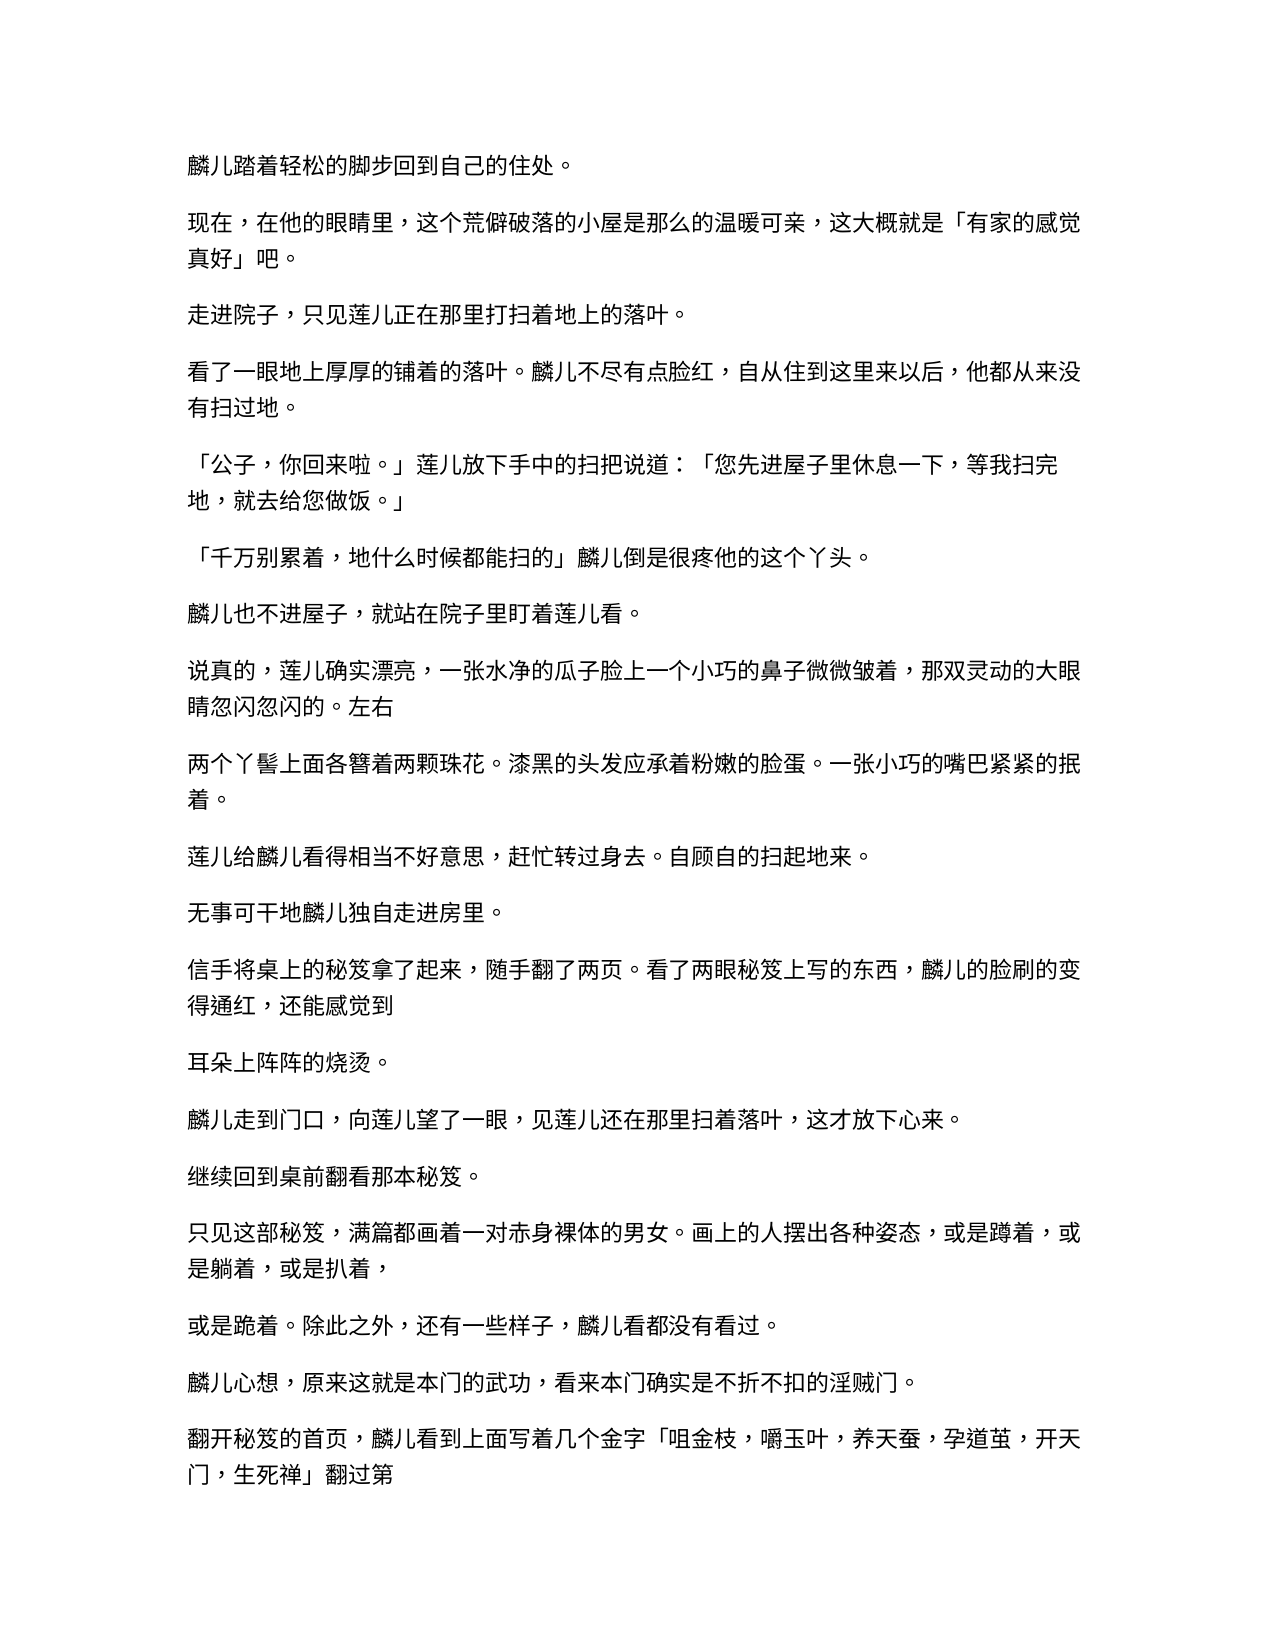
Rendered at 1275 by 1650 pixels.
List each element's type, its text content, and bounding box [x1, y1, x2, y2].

text 无事可干地麟儿独自走进房里。 [187, 897, 1087, 929]
text 走进院子，只见莲儿正在那里打扫着地上的落叶。 [187, 299, 1087, 331]
text 或是跪着。除此之外，还有一些样子，麟儿看都没有看过。 [187, 1310, 1087, 1341]
text 两个丫髻上面各簪着两颗珠花。漆黑的头发应承着粉嫩的脸蛋。一张小巧的嘴巴紧紧的抿着。 [187, 748, 1087, 815]
text 只见这部秘笈，满篇都画着一对赤身裸体的男女。画上的人摆出各种姿态，或是蹲着，或是躺着，或是扒着， [187, 1217, 1087, 1284]
text 麟儿踏着轻松的脚步回到自己的住处。 [187, 150, 1087, 181]
text 看了一眼地上厚厚的铺着的落叶。麟儿不尽有点脸红，自从住到这里来以后，他都从来没有扫过地。 [187, 356, 1087, 423]
text 信手将桌上的秘笈拿了起来，随手翻了两页。看了两眼秘笈上写的东西，麟儿的脸刷的变得通红，还能感觉到 [187, 954, 1087, 1021]
text 现在，在他的眼睛里，这个荒僻破落的小屋是那么的温暖可亲，这大概就是「有家的感觉真好」吧。 [187, 207, 1087, 274]
text 继续回到桌前翻看那本秘笈。 [187, 1160, 1087, 1192]
text 「千万别累着，地什么时候都能扫的」麟儿倒是很疼他的这个丫头。 [187, 542, 1087, 573]
text 耳朵上阵阵的烧烫。 [187, 1047, 1087, 1078]
text 莲儿给麟儿看得相当不好意思，赶忙转过身去。自顾自的扫起地来。 [187, 841, 1087, 872]
text 说真的，莲儿确实漂亮，一张水净的瓜子脸上一个小巧的鼻子微微皱着，那双灵动的大眼睛忽闪忽闪的。左右 [187, 655, 1087, 722]
text 翻开秘笈的首页，麟儿看到上面写着几个金字「咀金枝，嚼玉叶，养天蚕，孕道茧，开天门，生死禅」翻过第 [187, 1423, 1087, 1491]
text 麟儿也不进屋子，就站在院子里盯着莲儿看。 [187, 598, 1087, 630]
text 麟儿走到门口，向莲儿望了一眼，见莲儿还在那里扫着落叶，这才放下心来。 [187, 1104, 1087, 1135]
text 麟儿心想，原来这就是本门的武功，看来本门确实是不折不扣的淫贼门。 [187, 1367, 1087, 1398]
text 「公子，你回来啦。」莲儿放下手中的扫把说道：「您先进屋子里休息一下，等我扫完地，就去给您做饭。」 [187, 449, 1087, 516]
